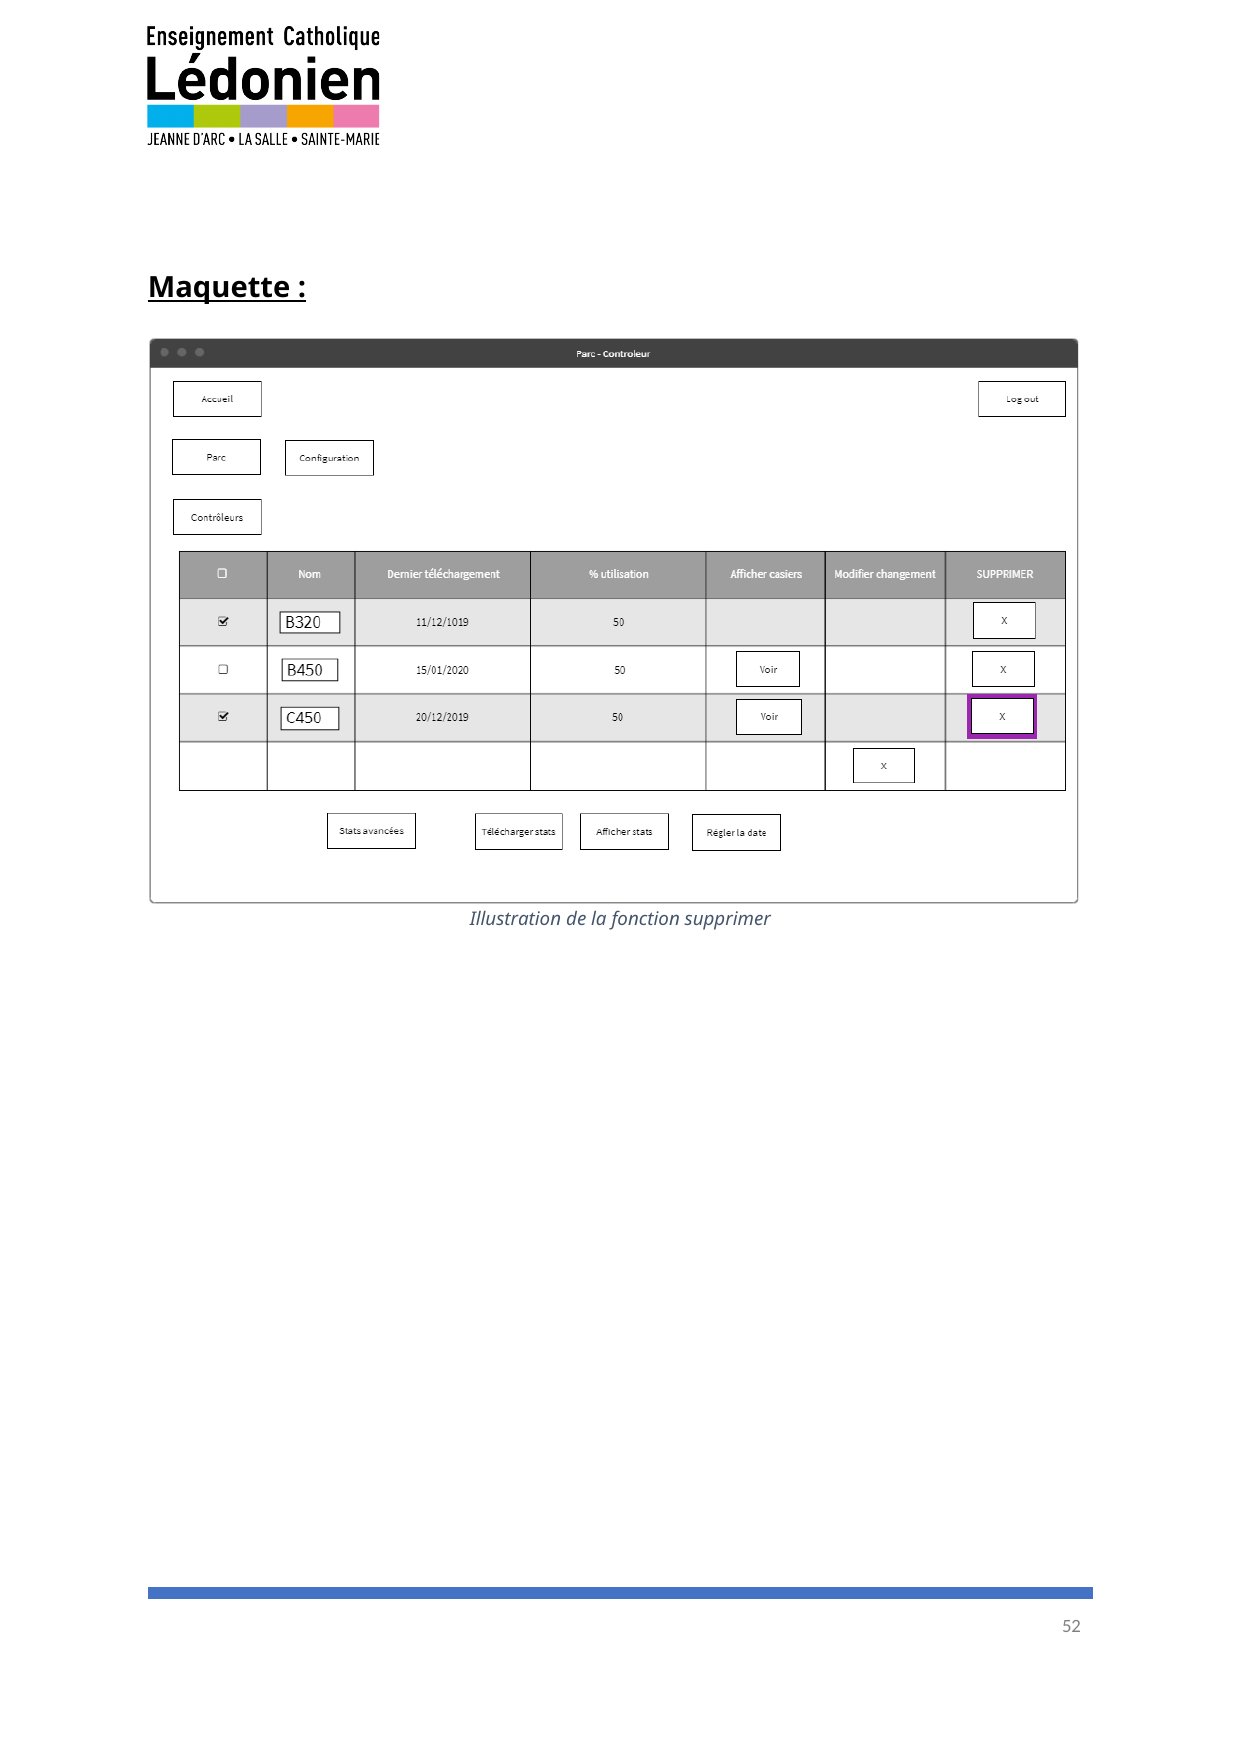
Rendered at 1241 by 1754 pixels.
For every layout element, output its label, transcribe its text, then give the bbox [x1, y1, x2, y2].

text Maquette : [148, 267, 1093, 306]
picture [147, 26, 380, 145]
picture [147, 337, 1079, 906]
text Illustration de la fonction supprimer [148, 905, 1093, 931]
